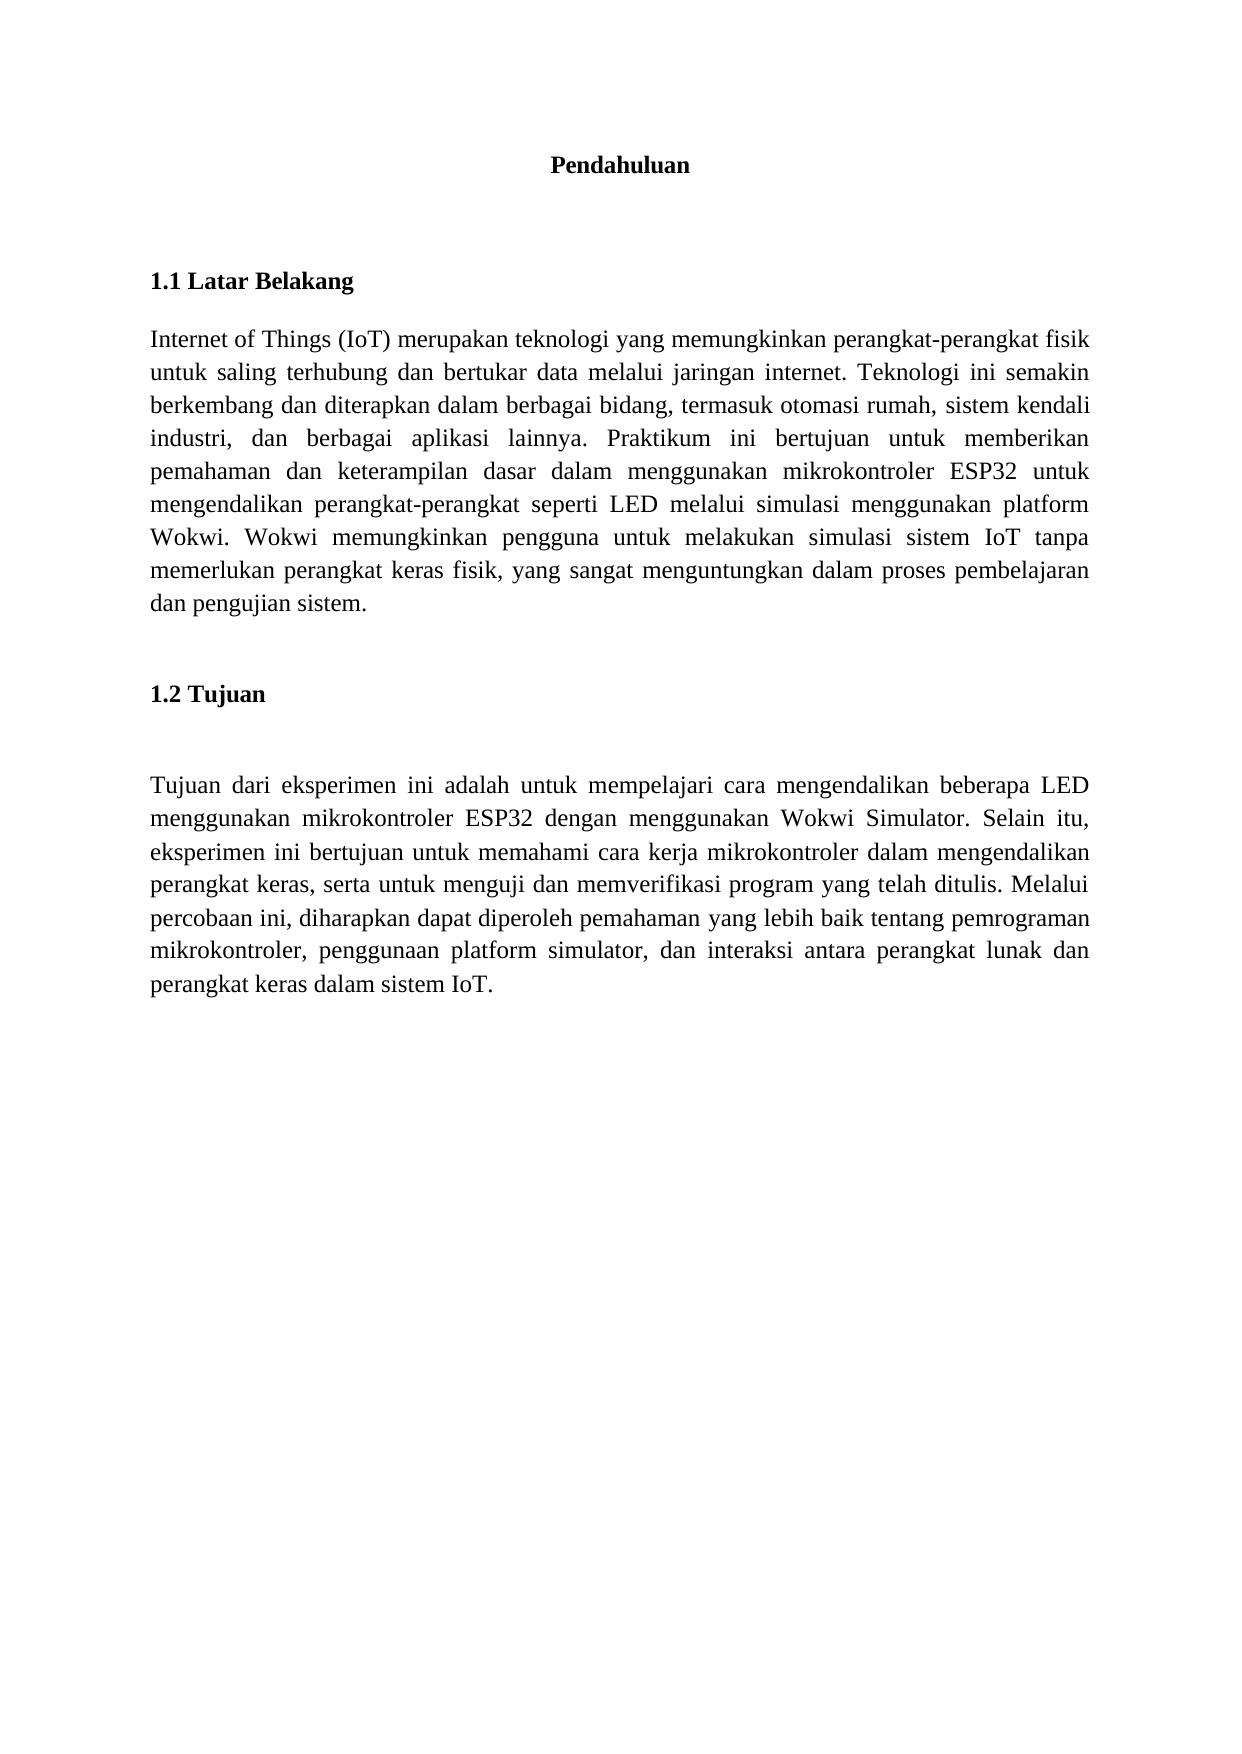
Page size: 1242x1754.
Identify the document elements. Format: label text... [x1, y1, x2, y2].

subtitle Tujuan [150, 679, 1094, 708]
text Internet of Things (IoT) merupakan teknologi yang memungkinkan perangkat-perangkat fisik untuk saling terhubung dan bertukar data melalui jaringan internet. Teknologi ini semakin berkembang dan diterapkan dalam berbagai bidang, termasuk otomasi rumah, sistem kendali industri, dan berbagai aplikasi lainnya. Praktikum ini bertujuan untuk memberikan pemahaman dan keterampilan dasar dalam menggunakan mikrokontroler ESP32 untuk mengendalikan perangkat-perangkat seperti LED melalui simulasi menggunakan platform Wokwi. Wokwi memungkinkan pengguna untuk melakukan simulasi sistem IoT tanpa memerlukan perangkat keras fisik, yang sangat menguntungkan dalam proses pembelajaran dan pengujian sistem. [150, 324, 1090, 617]
text Tujuan dari eksperimen ini adalah untuk mempelajari cara mengendalikan beberapa LED menggunakan mikrokontroler ESP32 dengan menggunakan Wokwi Simulator. Selain itu, eksperimen ini bertujuan untuk memahami cara kerja mikrokontroler dalam mengendalikan perangkat keras, serta untuk menguji dan memverifikasi program yang telah ditulis. Melalui percobaan ini, diharapkan dapat diperoleh pemahaman yang lebih baik tentang pemrograman mikrokontroler, penggunaan platform simulator, dan interaksi antara perangkat lunak dan perangkat keras dalam sistem IoT. [150, 771, 1090, 997]
list Latar Belakang [150, 266, 1094, 295]
subtitle Pendahuluan [148, 150, 1093, 179]
